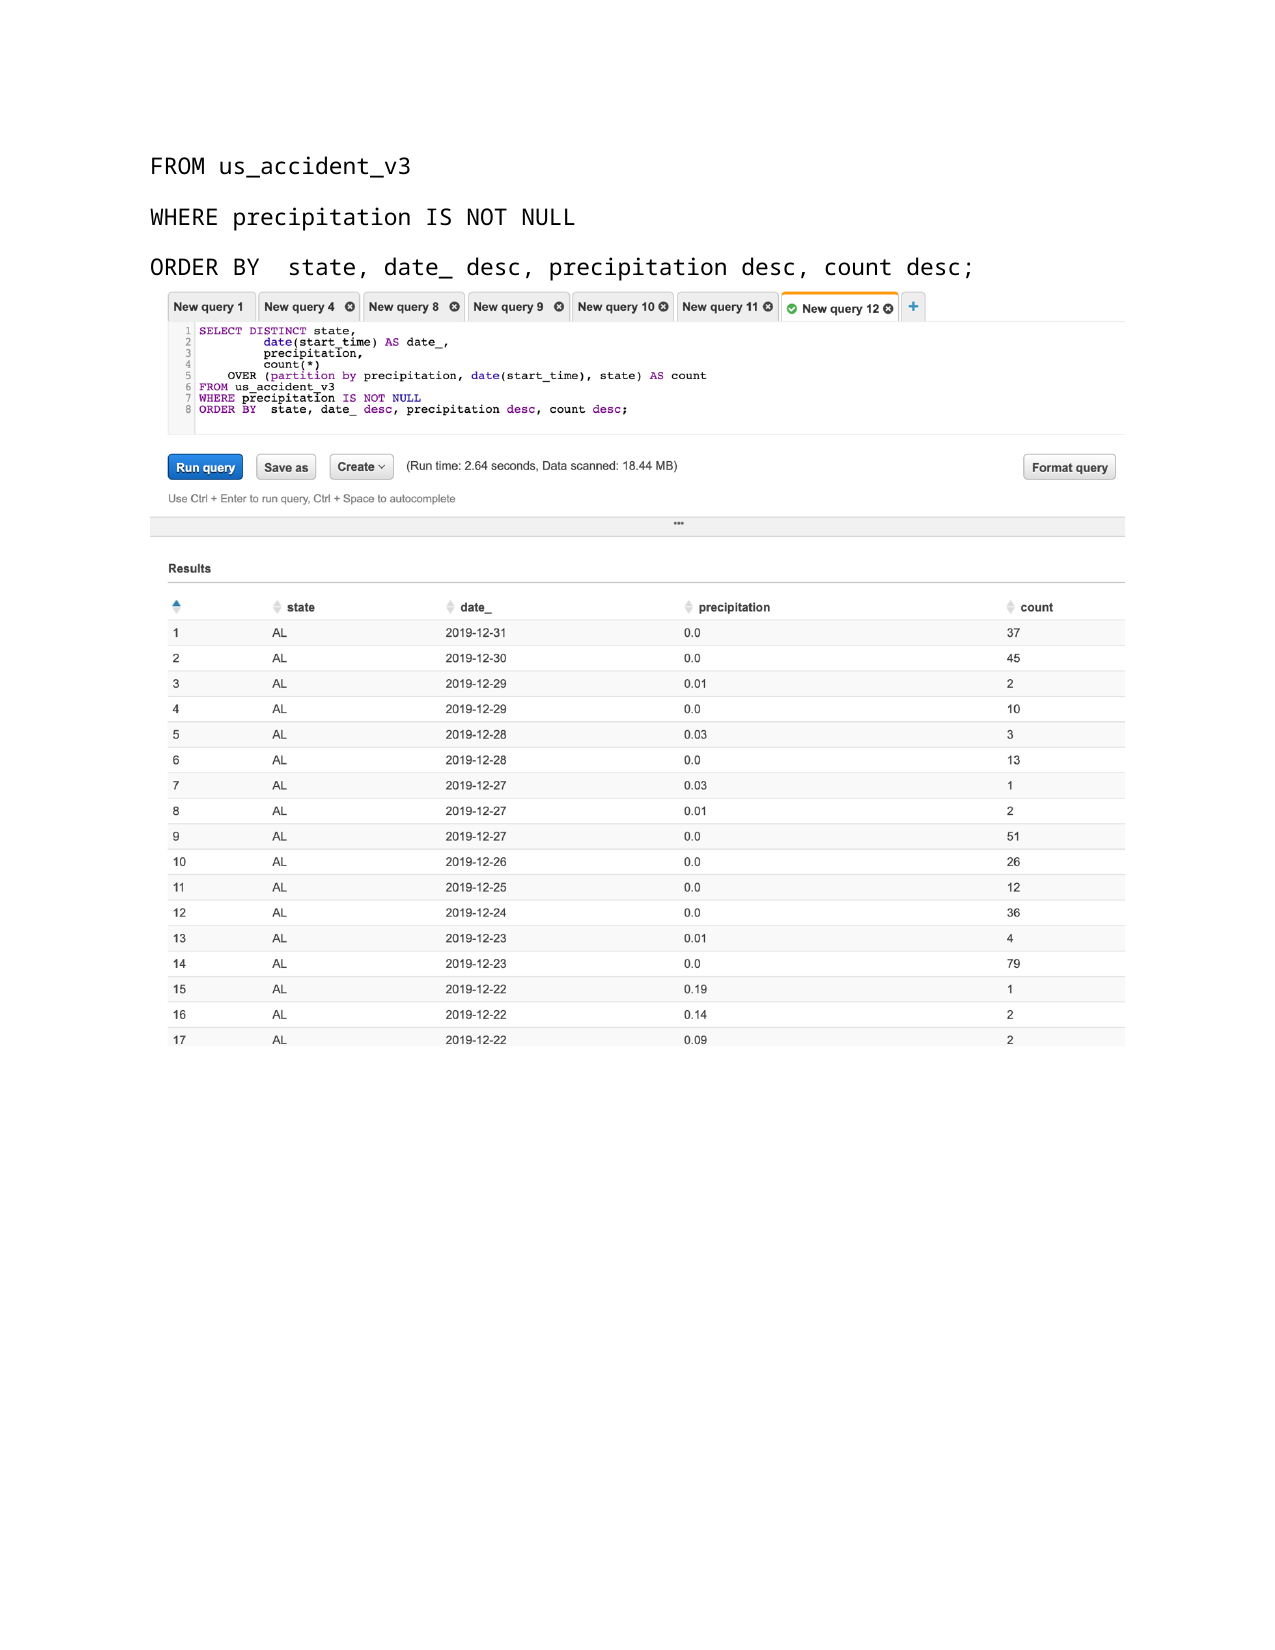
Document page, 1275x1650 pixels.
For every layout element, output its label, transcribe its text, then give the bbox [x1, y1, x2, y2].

text WHERE precipitation IS NOT NULL [150, 200, 1125, 232]
text ORDER BY state, date_ desc, precipitation desc, count desc; [150, 251, 1125, 284]
picture [150, 284, 1125, 1046]
text FROM us_accident_v3 [150, 150, 1125, 181]
